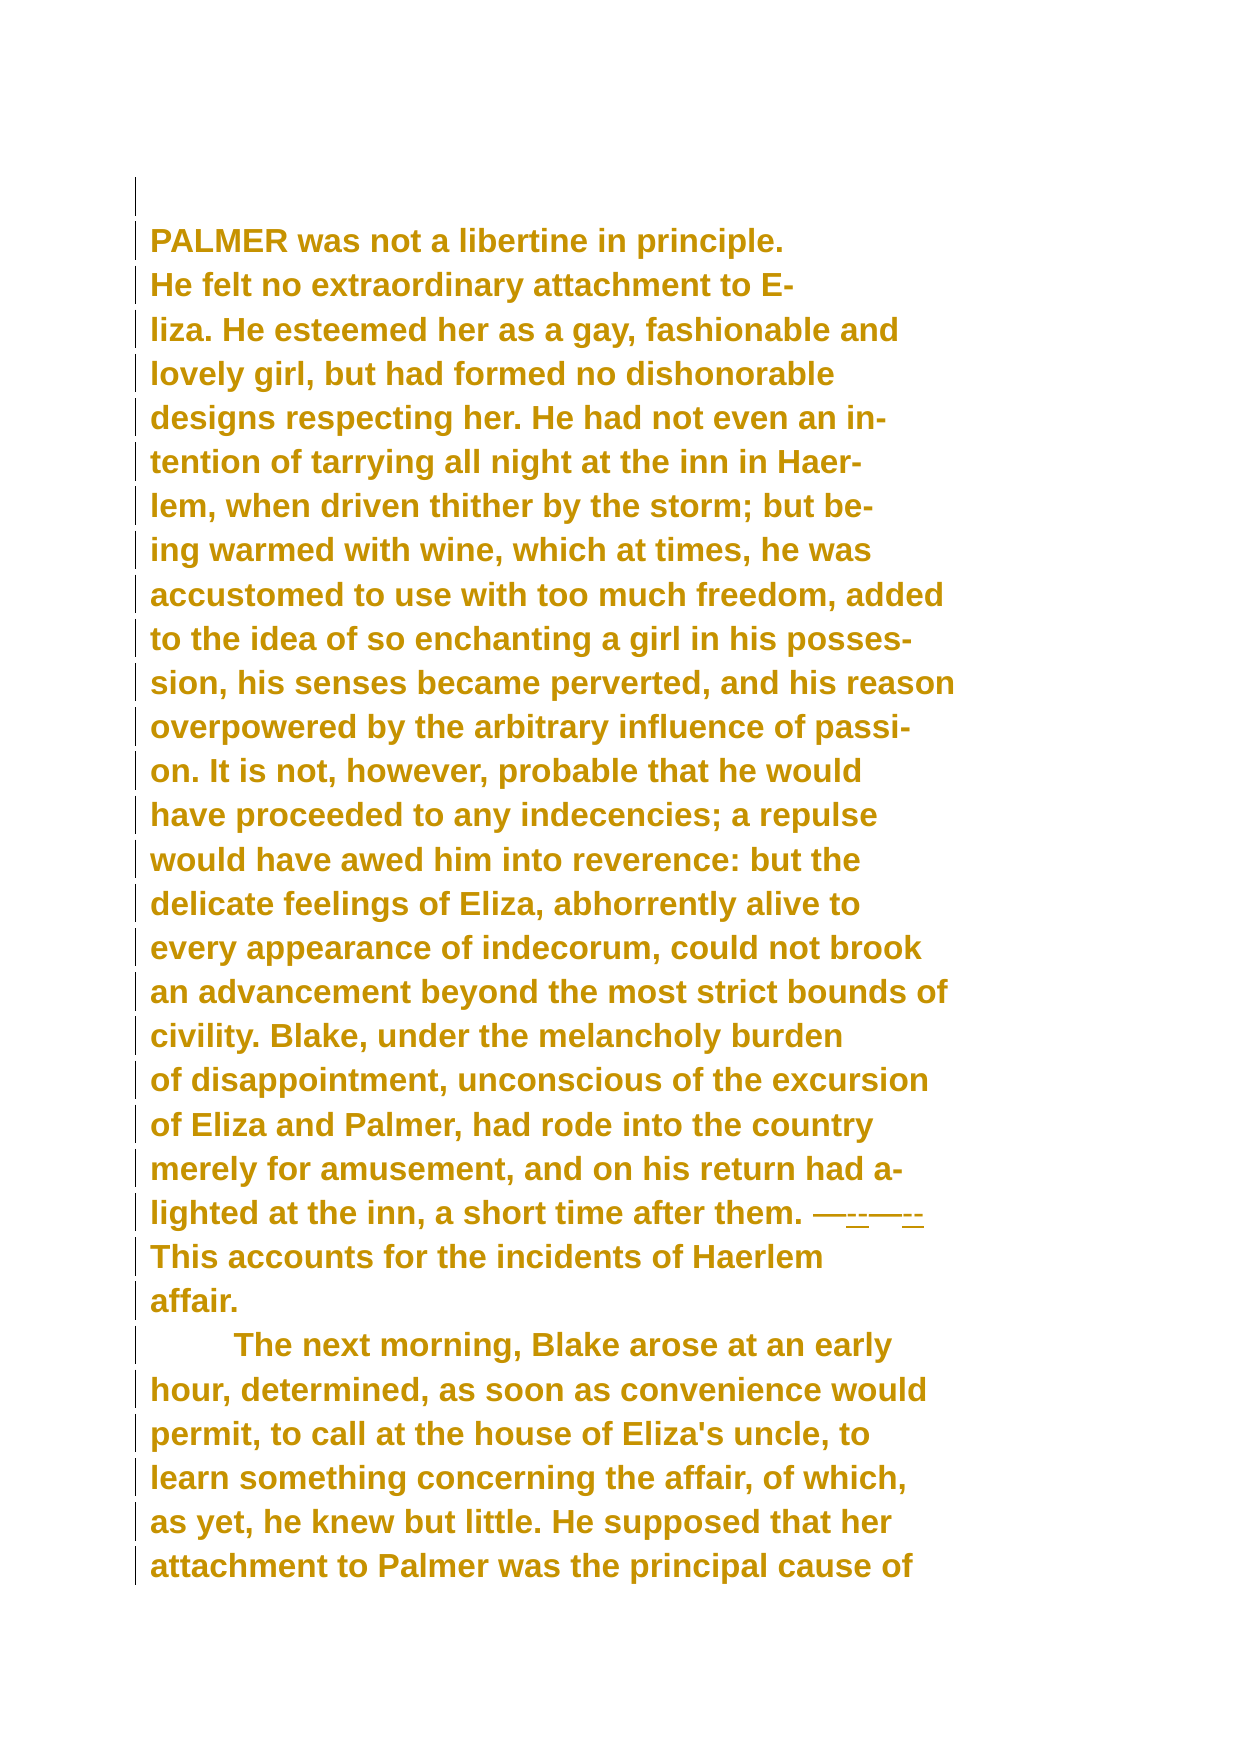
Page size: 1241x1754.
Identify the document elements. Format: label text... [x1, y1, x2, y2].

text accustomed to use with too much freedom, added [150, 575, 1090, 613]
text He felt no extraordinary attachment to E- [150, 266, 1090, 304]
text learn something concerning the affair, of which, [150, 1458, 1090, 1496]
text lovely girl, but had formed no dishonorable [150, 354, 1090, 392]
text every appearance of indecorum, could not brook [150, 928, 1090, 966]
text on. It is not, however, probable that he would [150, 751, 1090, 790]
text tention of tarrying all night at the inn in Haer- [150, 442, 1090, 481]
text overpowered by the arbitrary influence of passi- [150, 707, 1090, 746]
text lem, when driven thither by the storm; but be- [150, 486, 1090, 525]
text permit, to call at the house of Eliza's uncle, to [150, 1414, 1090, 1452]
text have proceeded to any indecencies; a repulse [150, 796, 1090, 834]
text an advancement beyond the most strict bounds of [150, 972, 1090, 1011]
text The next morning, Blake arose at an early [150, 1326, 1090, 1364]
text PALMER was not a libertine in principle. [150, 221, 1090, 260]
text liza. He esteemed her as a gay, fashionable and [150, 310, 1090, 348]
text of Eliza and Palmer, had rode into the country [150, 1105, 1090, 1143]
text affair. [150, 1281, 1090, 1320]
text would have awed him into reverence: but the [150, 840, 1090, 878]
text to the idea of so enchanting a girl in his posses- [150, 619, 1090, 657]
text lighted at the inn, a short time after them. [150, 1193, 1090, 1231]
text This accounts for the incidents of Haerlem [150, 1237, 1090, 1276]
text attachment to Palmer was the principal cause of [150, 1546, 1090, 1585]
text ing warmed with wine, which at times, he was [150, 531, 1090, 569]
text delicate feelings of Eliza, abhorrently alive to [150, 884, 1090, 922]
text sion, his senses became perverted, and his reason [150, 663, 1090, 701]
text civility. Blake, under the melancholy burden [150, 1016, 1090, 1055]
text hour, determined, as soon as convenience would [150, 1370, 1090, 1408]
text merely for amusement, and on his return had a- [150, 1149, 1090, 1187]
text designs respecting her. He had not even an in- [150, 398, 1090, 436]
text as yet, he knew but little. He supposed that her [150, 1502, 1090, 1541]
text of disappointment, unconscious of the excursion [150, 1061, 1090, 1099]
